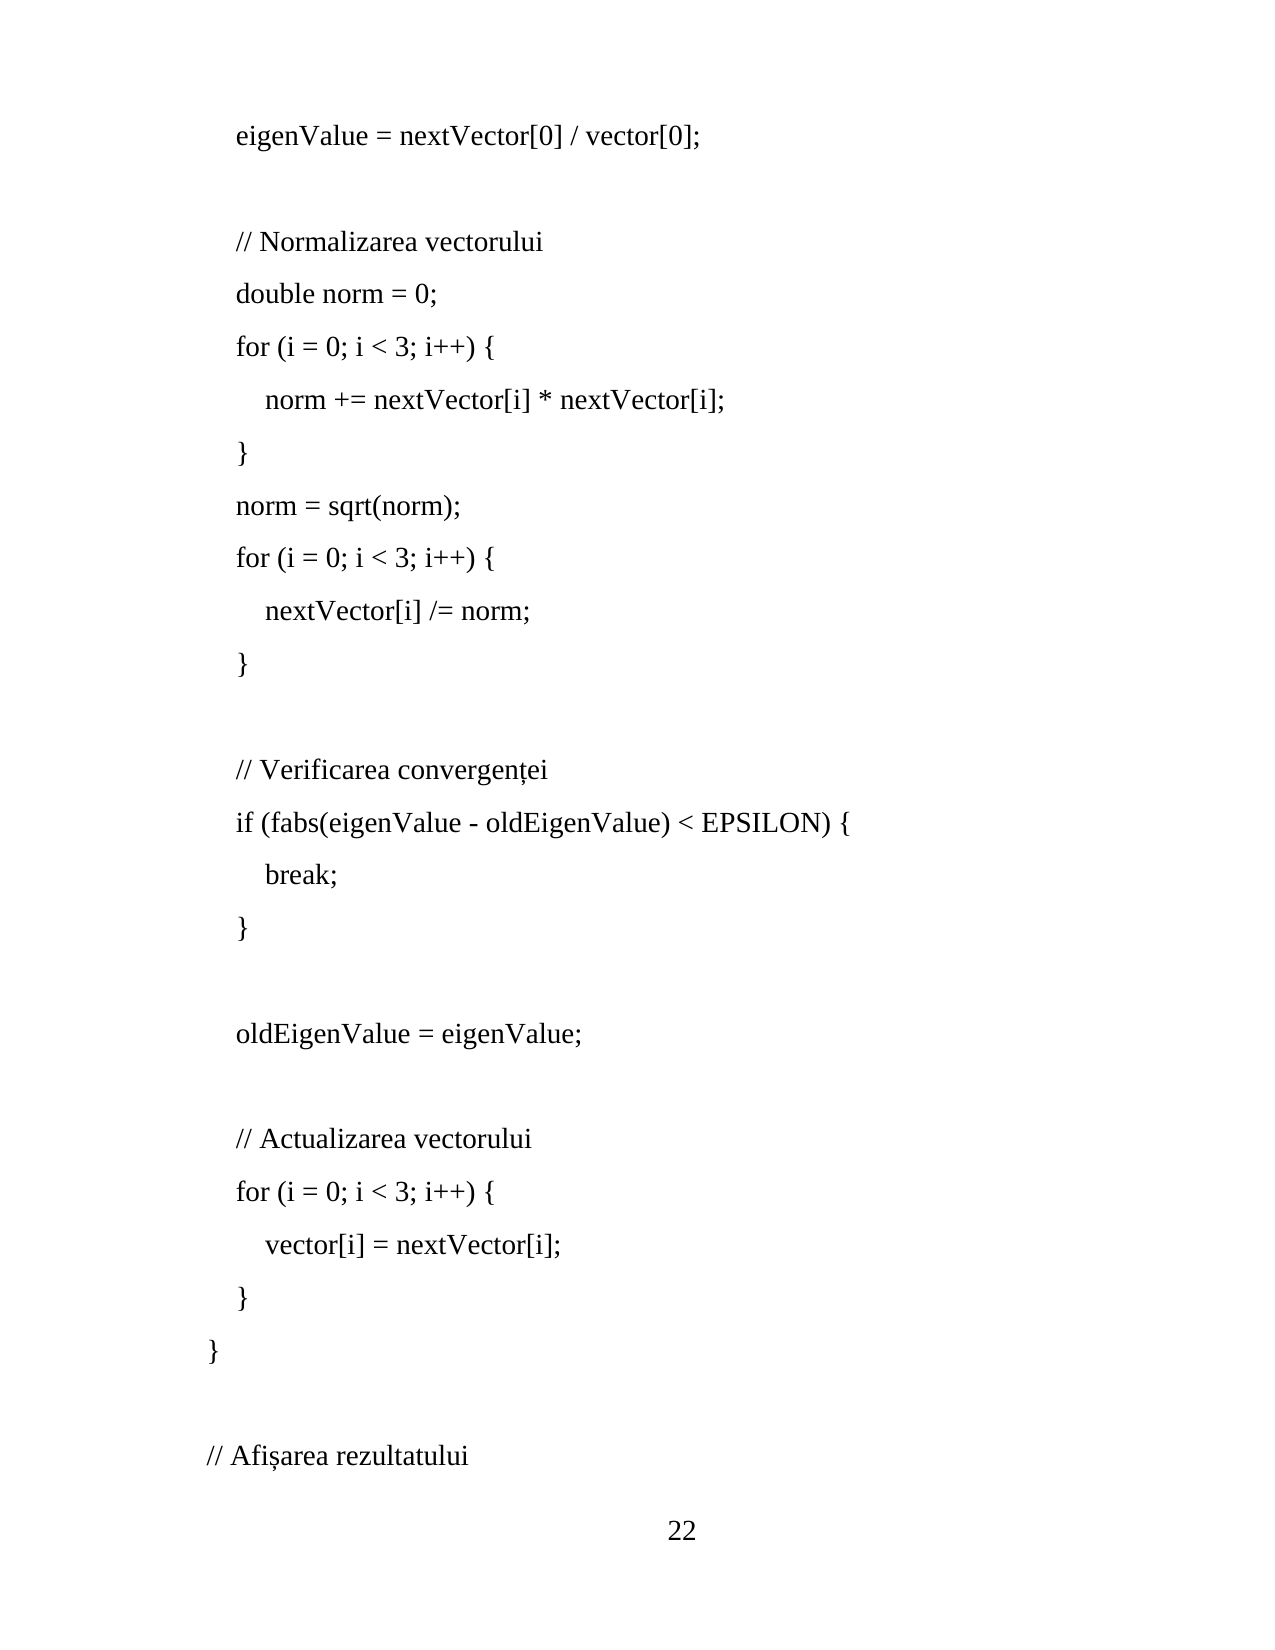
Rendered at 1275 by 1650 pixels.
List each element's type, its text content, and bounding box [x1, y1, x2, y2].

text oldEigenValue = eigenValue; [177, 1016, 1186, 1049]
text break; [177, 857, 1186, 891]
text } [177, 910, 1186, 944]
text for (i = 0; i < 3; i++) { [177, 329, 1186, 363]
text } [177, 435, 1186, 468]
text // Verificarea convergenței [177, 752, 1186, 785]
text // Actualizarea vectorului [177, 1122, 1186, 1155]
text } [177, 1333, 1186, 1366]
text norm = sqrt(norm); [177, 488, 1186, 521]
text eigenValue = nextVector[0] / vector[0]; [177, 118, 1186, 152]
text nextVector[i] /= norm; [177, 593, 1186, 627]
text vector[i] = nextVector[i]; [177, 1227, 1186, 1261]
text double norm = 0; [177, 277, 1186, 310]
text norm += nextVector[i] * nextVector[i]; [177, 382, 1186, 416]
text } [177, 646, 1186, 680]
text for (i = 0; i < 3; i++) { [177, 541, 1186, 574]
text } [177, 1280, 1186, 1313]
text // Normalizarea vectorului [177, 224, 1186, 257]
text // Afișarea rezultatului [177, 1438, 1186, 1472]
text for (i = 0; i < 3; i++) { [177, 1174, 1186, 1208]
text if (fabs(eigenValue - oldEigenValue) < EPSILON) { [177, 805, 1186, 838]
